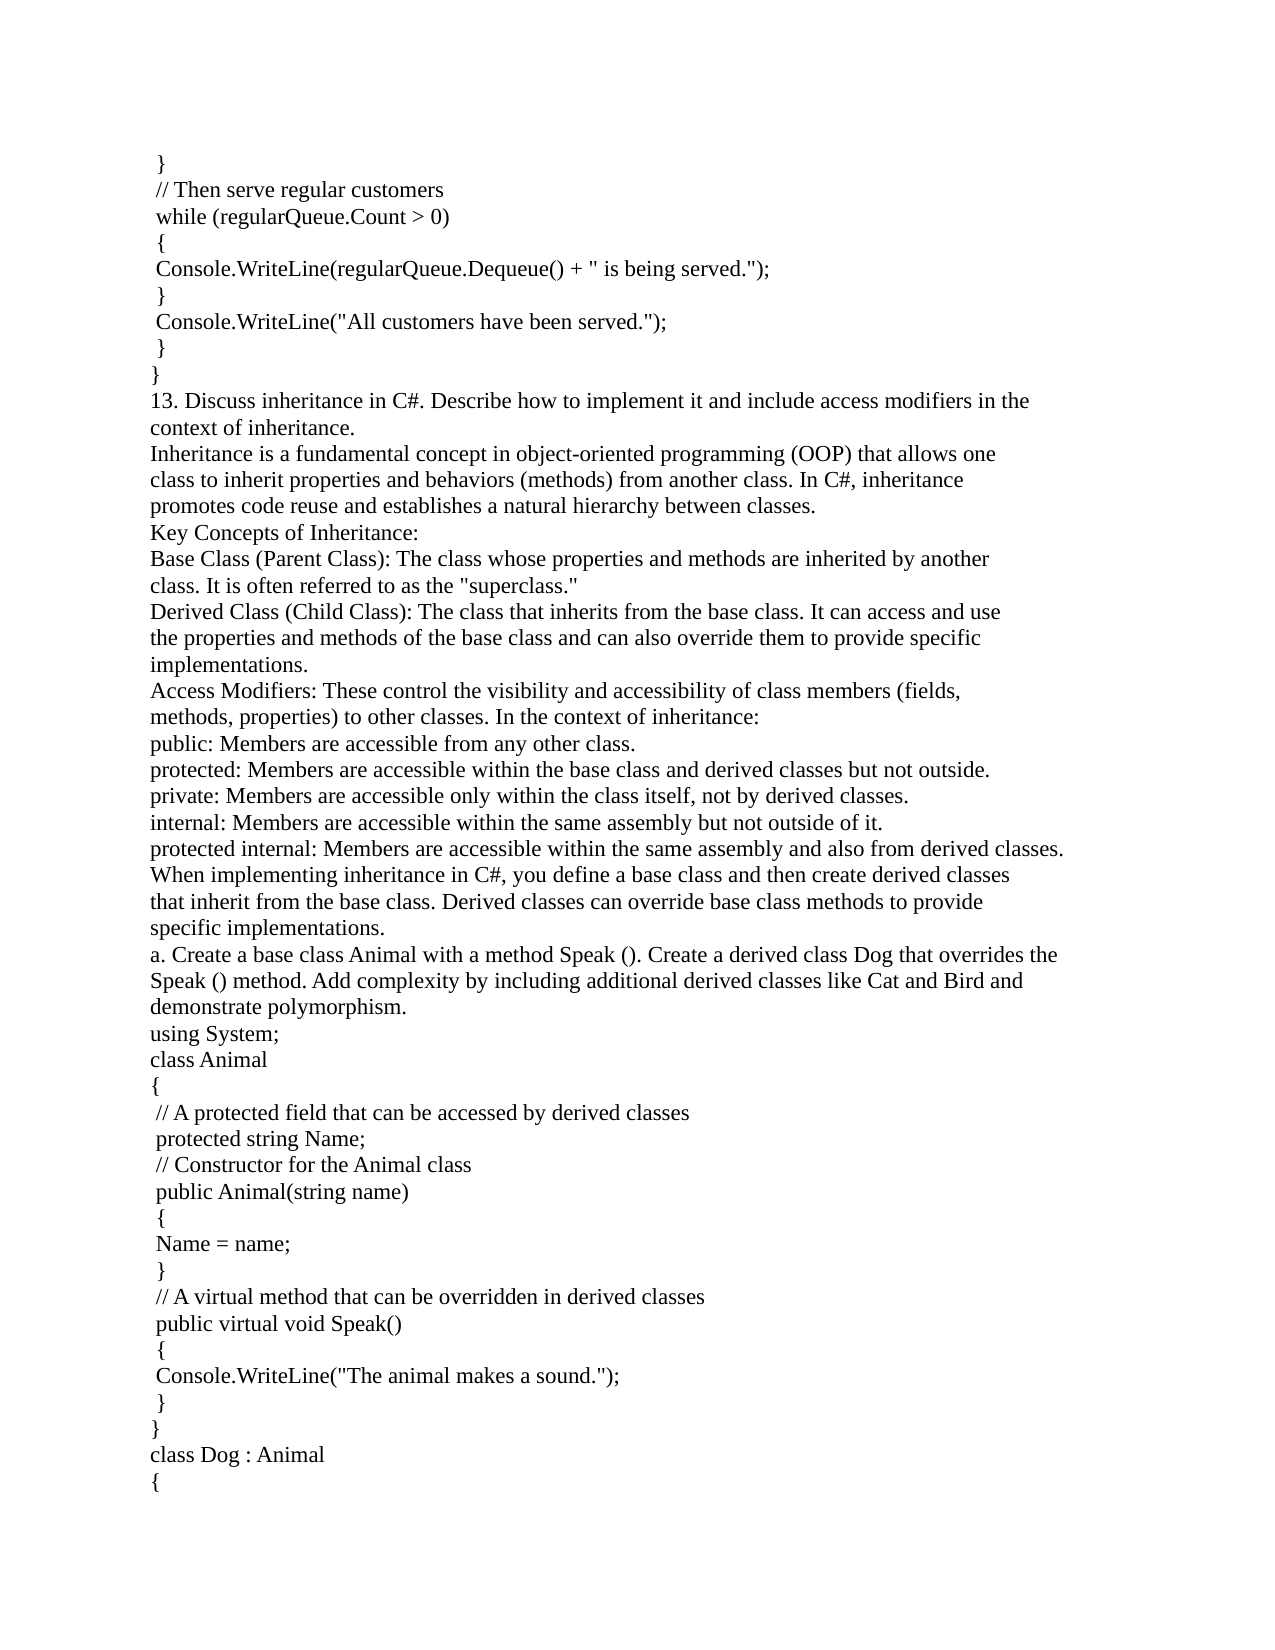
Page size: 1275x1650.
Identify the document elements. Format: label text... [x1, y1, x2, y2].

text class. It is often referred to as the "superclass." [150, 572, 1125, 598]
text specific implementations. [150, 914, 1125, 941]
text class Animal [150, 1046, 1125, 1072]
text methods, properties) to other classes. In the context of inheritance: [150, 703, 1125, 730]
text Speak () method. Add complexity by including additional derived classes like Cat and Bird and [150, 967, 1125, 993]
text } [150, 1257, 1125, 1283]
text } [150, 361, 1125, 387]
text Name = name; [150, 1231, 1125, 1257]
text public virtual void Speak() [150, 1309, 1125, 1336]
text // Constructor for the Animal class [150, 1151, 1125, 1178]
text internal: Members are accessible within the same assembly but not outside of it. [150, 809, 1125, 835]
text } [150, 334, 1125, 361]
text Console.WriteLine("All customers have been served."); [150, 308, 1125, 334]
text // Then serve regular customers [150, 176, 1125, 203]
text // A virtual method that can be overridden in derived classes [150, 1283, 1125, 1309]
text a. Create a base class Animal with a method Speak (). Create a derived class Dog that overrides the [150, 941, 1125, 967]
text { [150, 229, 1125, 255]
text { [150, 1072, 1125, 1099]
text // A protected field that can be accessed by derived classes [150, 1099, 1125, 1125]
text } [150, 282, 1125, 308]
text context of inheritance. [150, 413, 1125, 440]
text demonstrate polymorphism. [150, 993, 1125, 1020]
text using System; [150, 1020, 1125, 1046]
text { [150, 1336, 1125, 1362]
text Access Modifiers: These control the visibility and accessibility of class members (fields, [150, 677, 1125, 703]
text Console.WriteLine("The animal makes a sound."); [150, 1362, 1125, 1389]
text that inherit from the base class. Derived classes can override base class methods to provide [150, 888, 1125, 914]
text protected string Name; [150, 1125, 1125, 1151]
text Inheritance is a fundamental concept in object-oriented programming (OOP) that allows one [150, 440, 1125, 466]
text the properties and methods of the base class and can also override them to provide specific [150, 624, 1125, 651]
text promotes code reuse and establishes a natural hierarchy between classes. [150, 493, 1125, 519]
text class to inherit properties and behaviors (methods) from another class. In C#, inheritance [150, 466, 1125, 493]
text Console.WriteLine(regularQueue.Dequeue() + " is being served."); [150, 255, 1125, 282]
text } [150, 1389, 1125, 1415]
text public Animal(string name) [150, 1178, 1125, 1204]
text implementations. [150, 651, 1125, 677]
text protected internal: Members are accessible within the same assembly and also from derived classes. [150, 835, 1125, 862]
text 13. Discuss inheritance in C#. Describe how to implement it and include access modifiers in the [150, 387, 1125, 413]
text { [150, 1468, 1125, 1494]
text Key Concepts of Inheritance: [150, 519, 1125, 545]
text Derived Class (Child Class): The class that inherits from the base class. It can access and use [150, 598, 1125, 624]
text { [150, 1204, 1125, 1231]
text public: Members are accessible from any other class. [150, 730, 1125, 756]
text When implementing inheritance in C#, you define a base class and then create derived classes [150, 862, 1125, 888]
text Base Class (Parent Class): The class whose properties and methods are inherited by another [150, 545, 1125, 572]
text } [150, 1415, 1125, 1441]
text class Dog : Animal [150, 1441, 1125, 1468]
text while (regularQueue.Count > 0) [150, 203, 1125, 229]
text private: Members are accessible only within the class itself, not by derived classes. [150, 782, 1125, 809]
text } [150, 150, 1125, 176]
text protected: Members are accessible within the base class and derived classes but not outside. [150, 756, 1125, 782]
